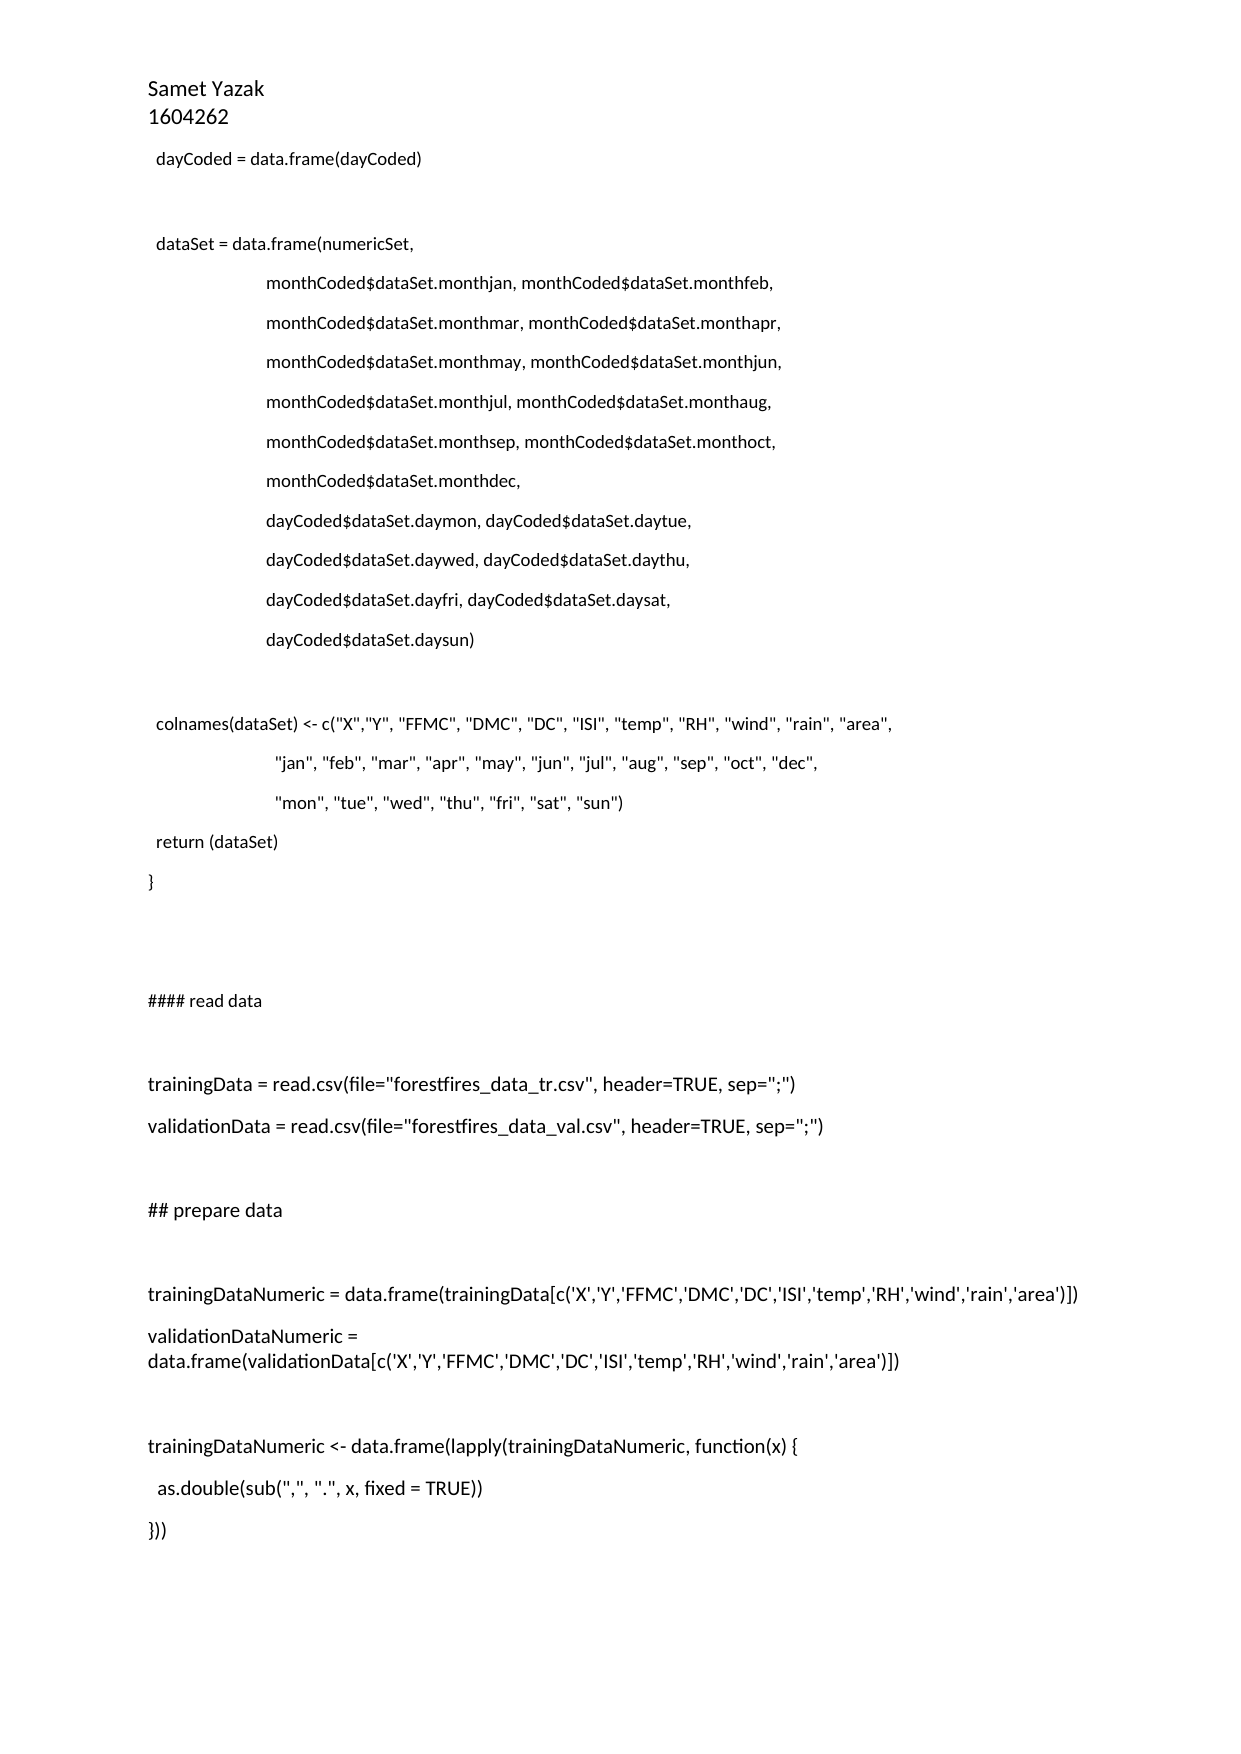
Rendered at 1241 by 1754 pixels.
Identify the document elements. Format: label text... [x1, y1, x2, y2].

text monthCoded$dataSet.monthmay, monthCoded$dataSet.monthjun, [148, 351, 1093, 373]
text return (dataSet) [148, 831, 1093, 854]
text trainingData = read.csv(file="forestfires_data_tr.csv", header=TRUE, sep=";") [148, 1071, 1093, 1096]
text trainingDataNumeric = data.frame(trainingData[c('X','Y','FFMC','DMC','DC','ISI','temp','RH','wind','rain','area')]) [148, 1281, 1093, 1307]
text monthCoded$dataSet.monthjan, monthCoded$dataSet.monthfeb, [148, 271, 1093, 294]
text monthCoded$dataSet.monthjul, monthCoded$dataSet.monthaug, [148, 390, 1093, 413]
text dayCoded$dataSet.dayfri, dayCoded$dataSet.daysat, [148, 588, 1093, 611]
text trainingDataNumeric <- data.frame(lapply(trainingDataNumeric, function(x) { [148, 1433, 1093, 1458]
text dayCoded$dataSet.daywed, dayCoded$dataSet.daythu, [148, 548, 1093, 571]
text validationData = read.csv(file="forestfires_data_val.csv", header=TRUE, sep=";") [148, 1113, 1093, 1138]
text dayCoded$dataSet.daymon, dayCoded$dataSet.daytue, [148, 509, 1093, 532]
text "mon", "tue", "wed", "thu", "fri", "sat", "sun") [148, 791, 1093, 814]
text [148, 1475, 1093, 1500]
text dataSet = data.frame(numericSet, [148, 232, 1093, 255]
text } [148, 870, 1093, 893]
text monthCoded$dataSet.monthmar, monthCoded$dataSet.monthapr, [148, 311, 1093, 334]
text #### read data [148, 989, 1093, 1012]
text "jan", "feb", "mar", "apr", "may", "jun", "jul", "aug", "sep", "oct", "dec", [148, 752, 1093, 774]
text dayCoded = data.frame(dayCoded) [148, 148, 1093, 171]
text ## prepare data [148, 1197, 1093, 1222]
text monthCoded$dataSet.monthsep, monthCoded$dataSet.monthoct, [148, 430, 1093, 453]
text monthCoded$dataSet.monthdec, [148, 469, 1093, 492]
text })) [148, 1517, 1093, 1542]
text colnames(dataSet) <- c("X","Y", "FFMC", "DMC", "DC", "ISI", "temp", "RH", "wind", "rain", "area", [148, 712, 1093, 735]
text validationDataNumeric = data.frame(validationData[c('X','Y','FFMC','DMC','DC','ISI','temp','RH','wind','rain','area')]) [148, 1323, 1093, 1374]
text dayCoded$dataSet.daysun) [148, 628, 1093, 651]
